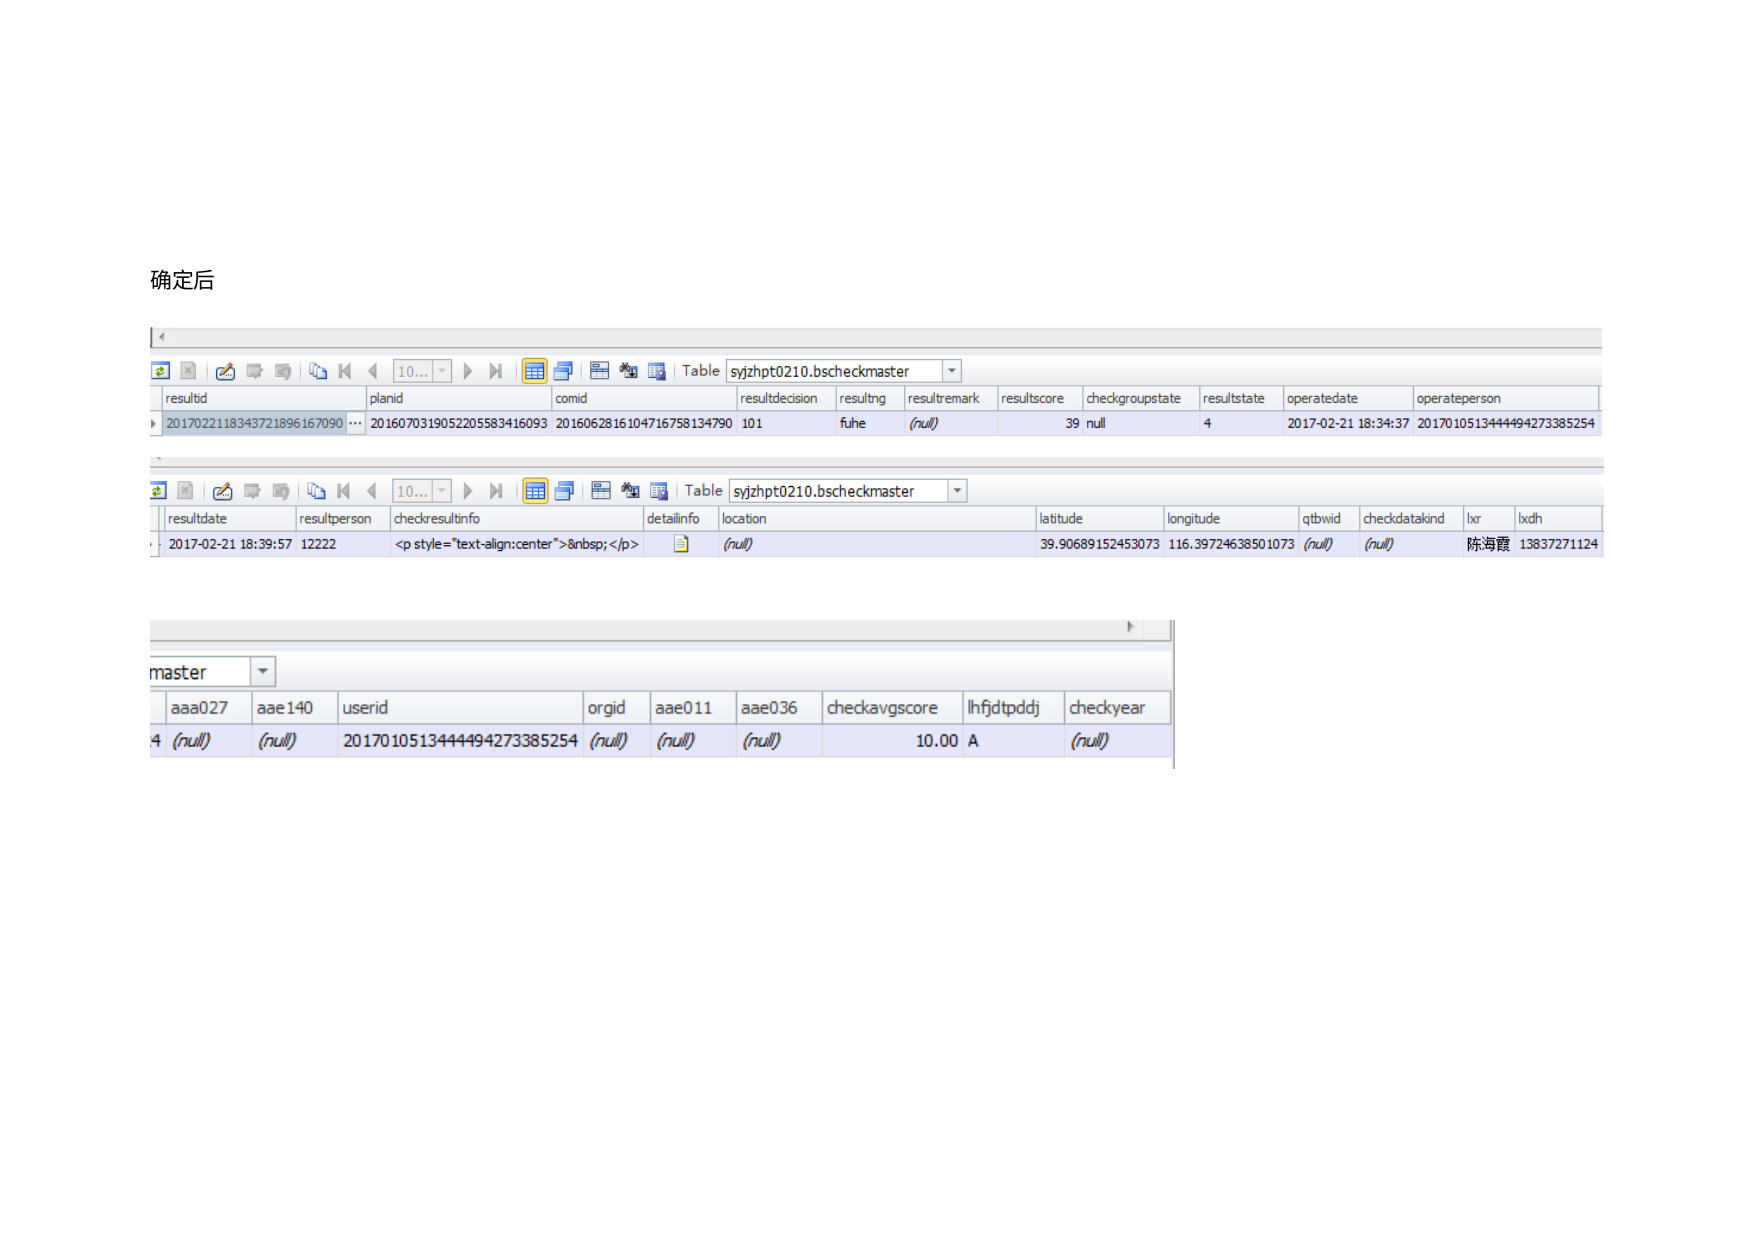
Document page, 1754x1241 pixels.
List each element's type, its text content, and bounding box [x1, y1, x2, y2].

picture [150, 327, 1603, 453]
text 确定后 [150, 263, 1604, 295]
picture [150, 457, 1604, 573]
picture [150, 620, 1175, 769]
